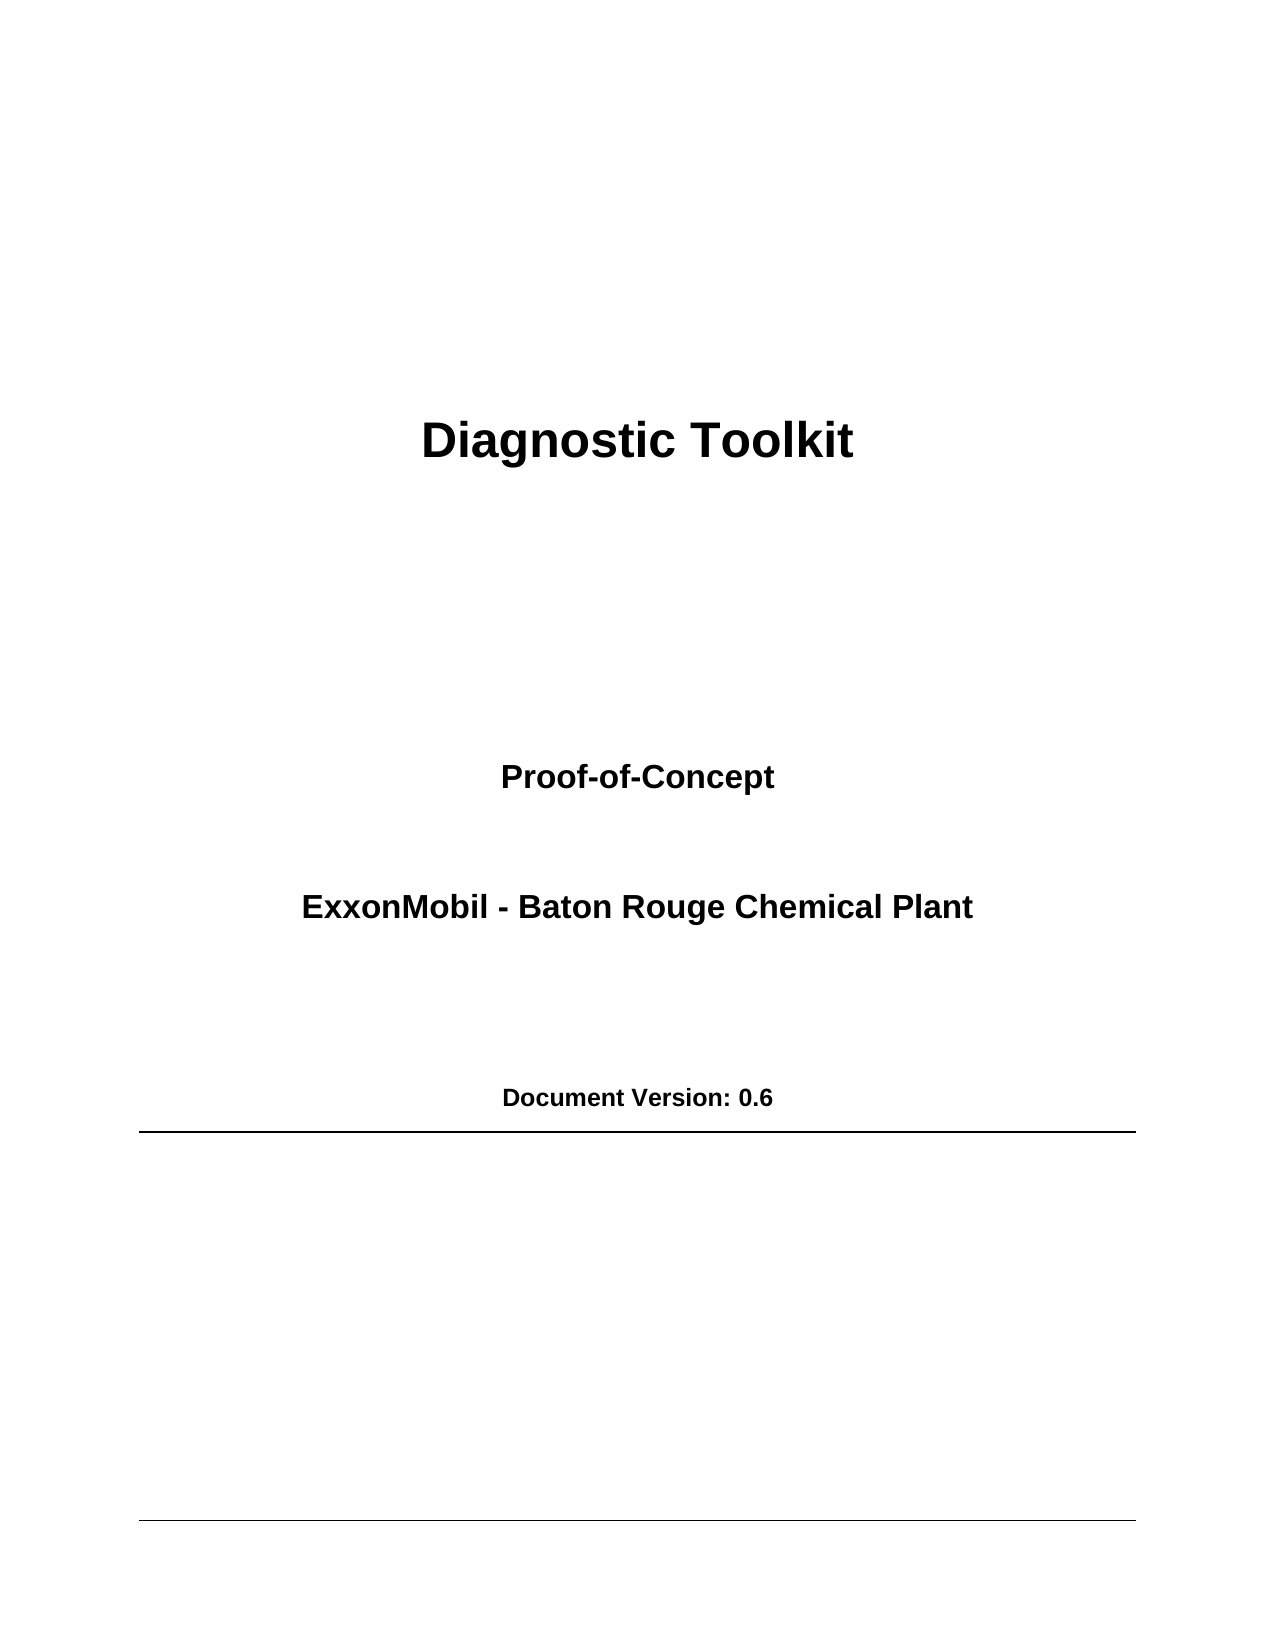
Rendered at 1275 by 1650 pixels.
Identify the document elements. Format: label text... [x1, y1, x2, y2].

text Proof-of-Concept [150, 757, 1125, 796]
text Diagnostic Toolkit [150, 411, 1125, 468]
text ExxonMobil - Baton Rouge Chemical Plant [150, 887, 1125, 926]
text Document Version: [150, 1082, 1125, 1111]
